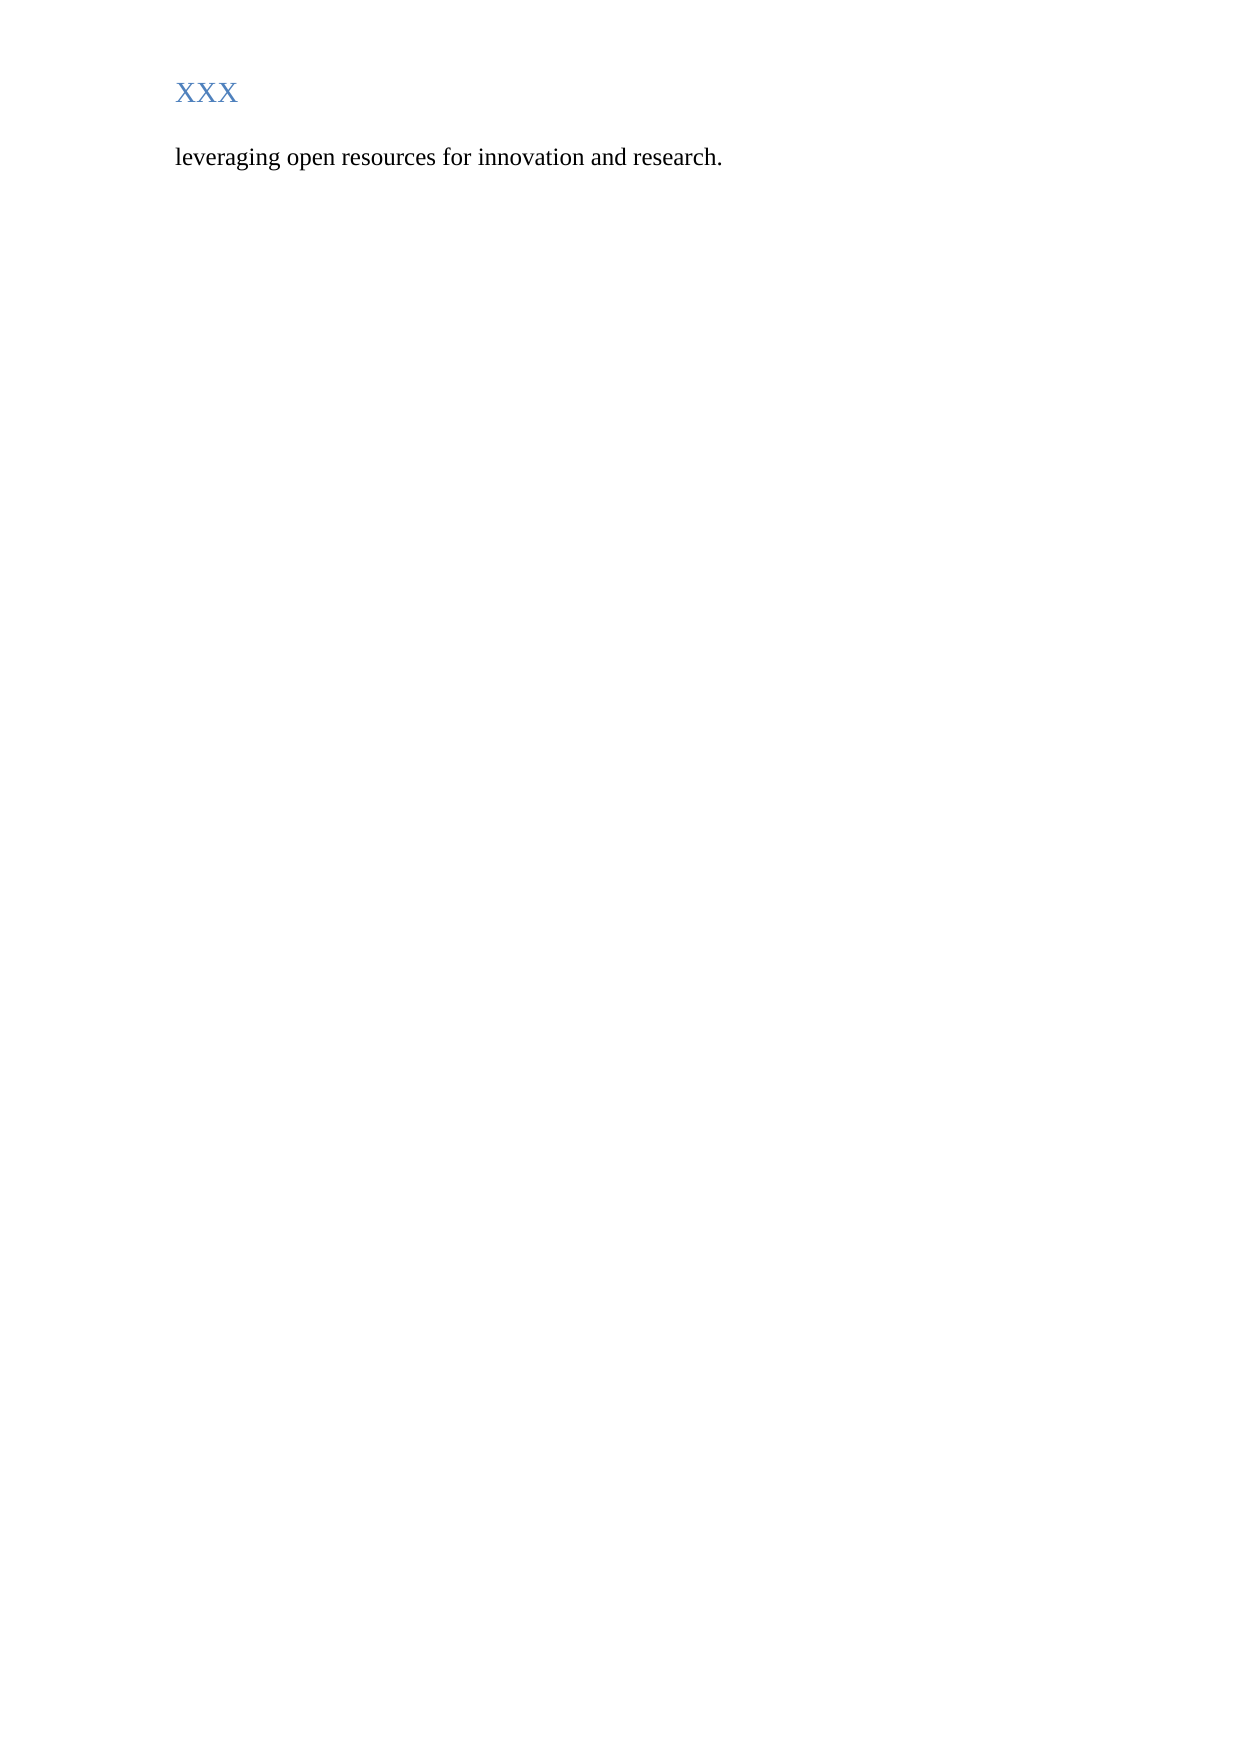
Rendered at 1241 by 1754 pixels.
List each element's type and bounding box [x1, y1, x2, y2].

text [175, 142, 1126, 170]
